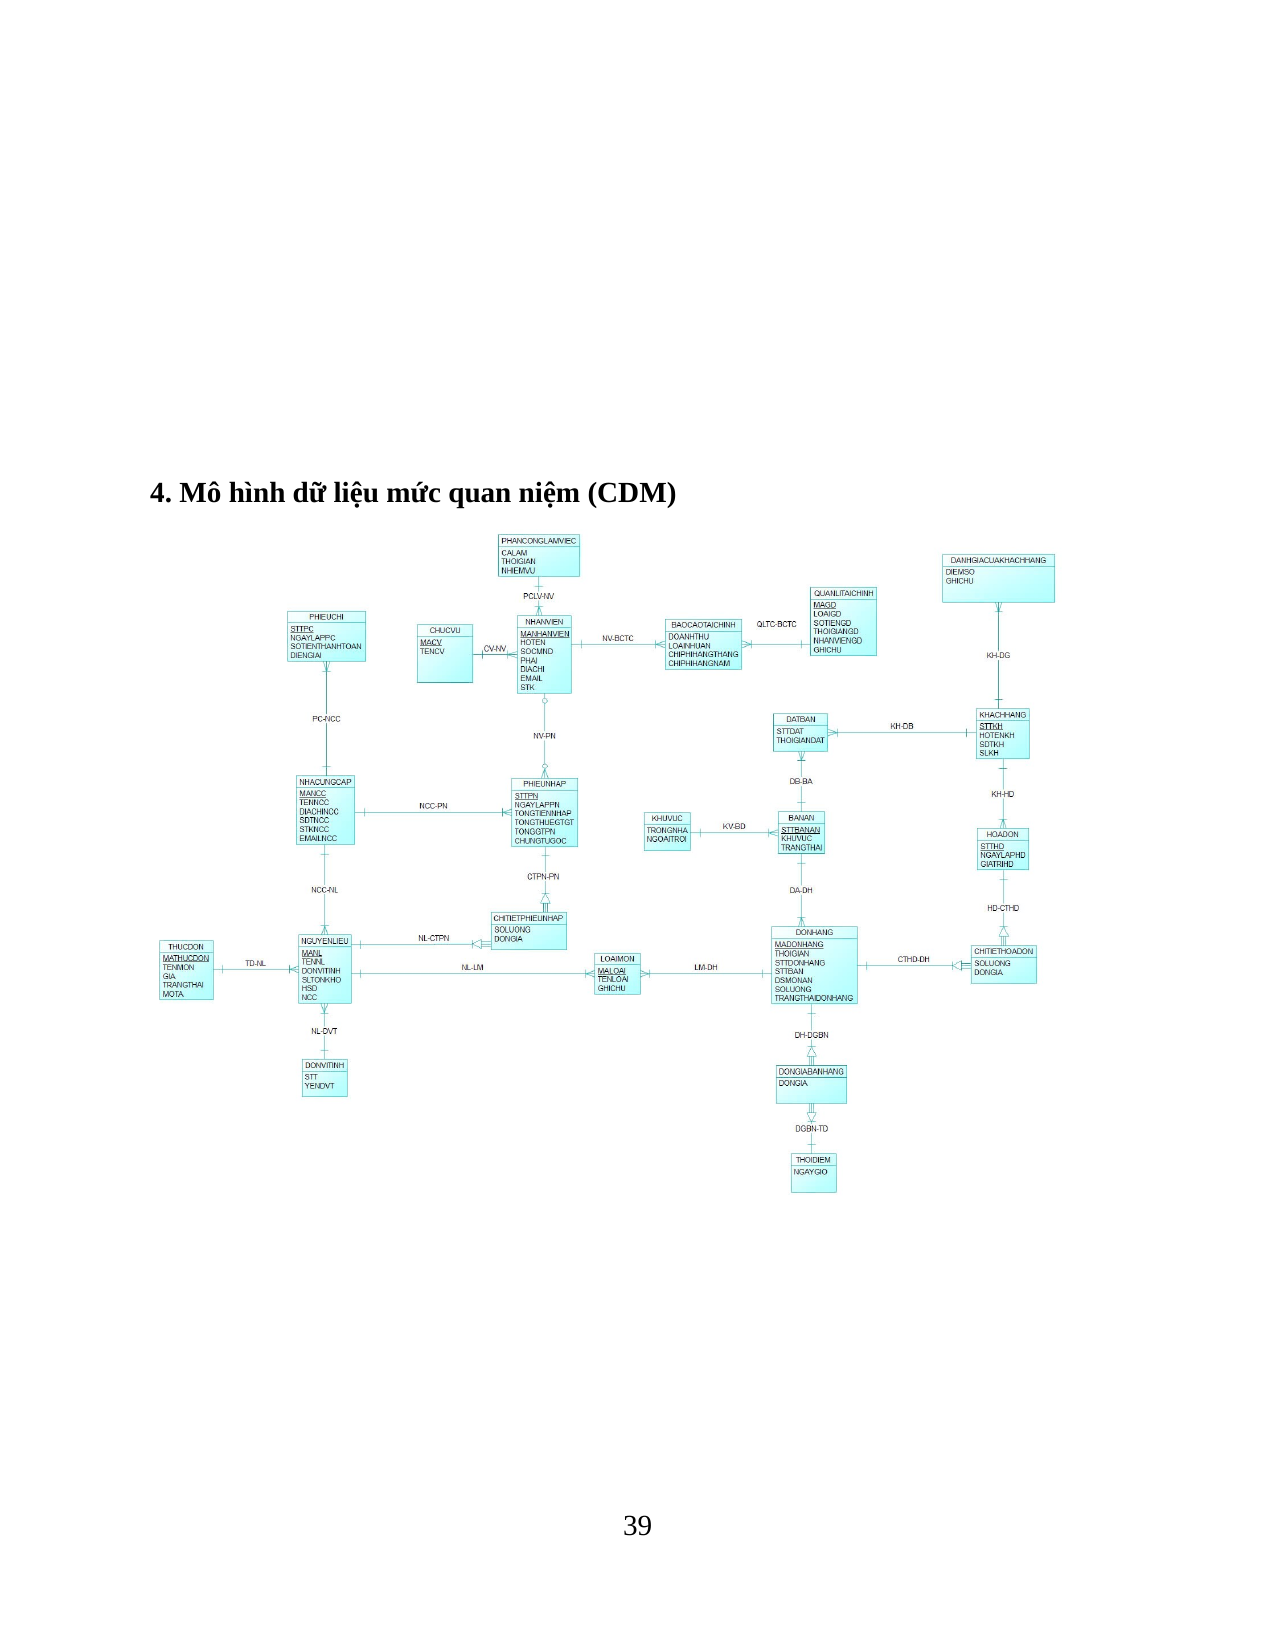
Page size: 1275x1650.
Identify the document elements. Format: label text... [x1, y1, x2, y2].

text 4. Mô hình dữ liệu mức quan niệm (CDM) [150, 475, 1125, 508]
picture [150, 521, 1125, 1204]
